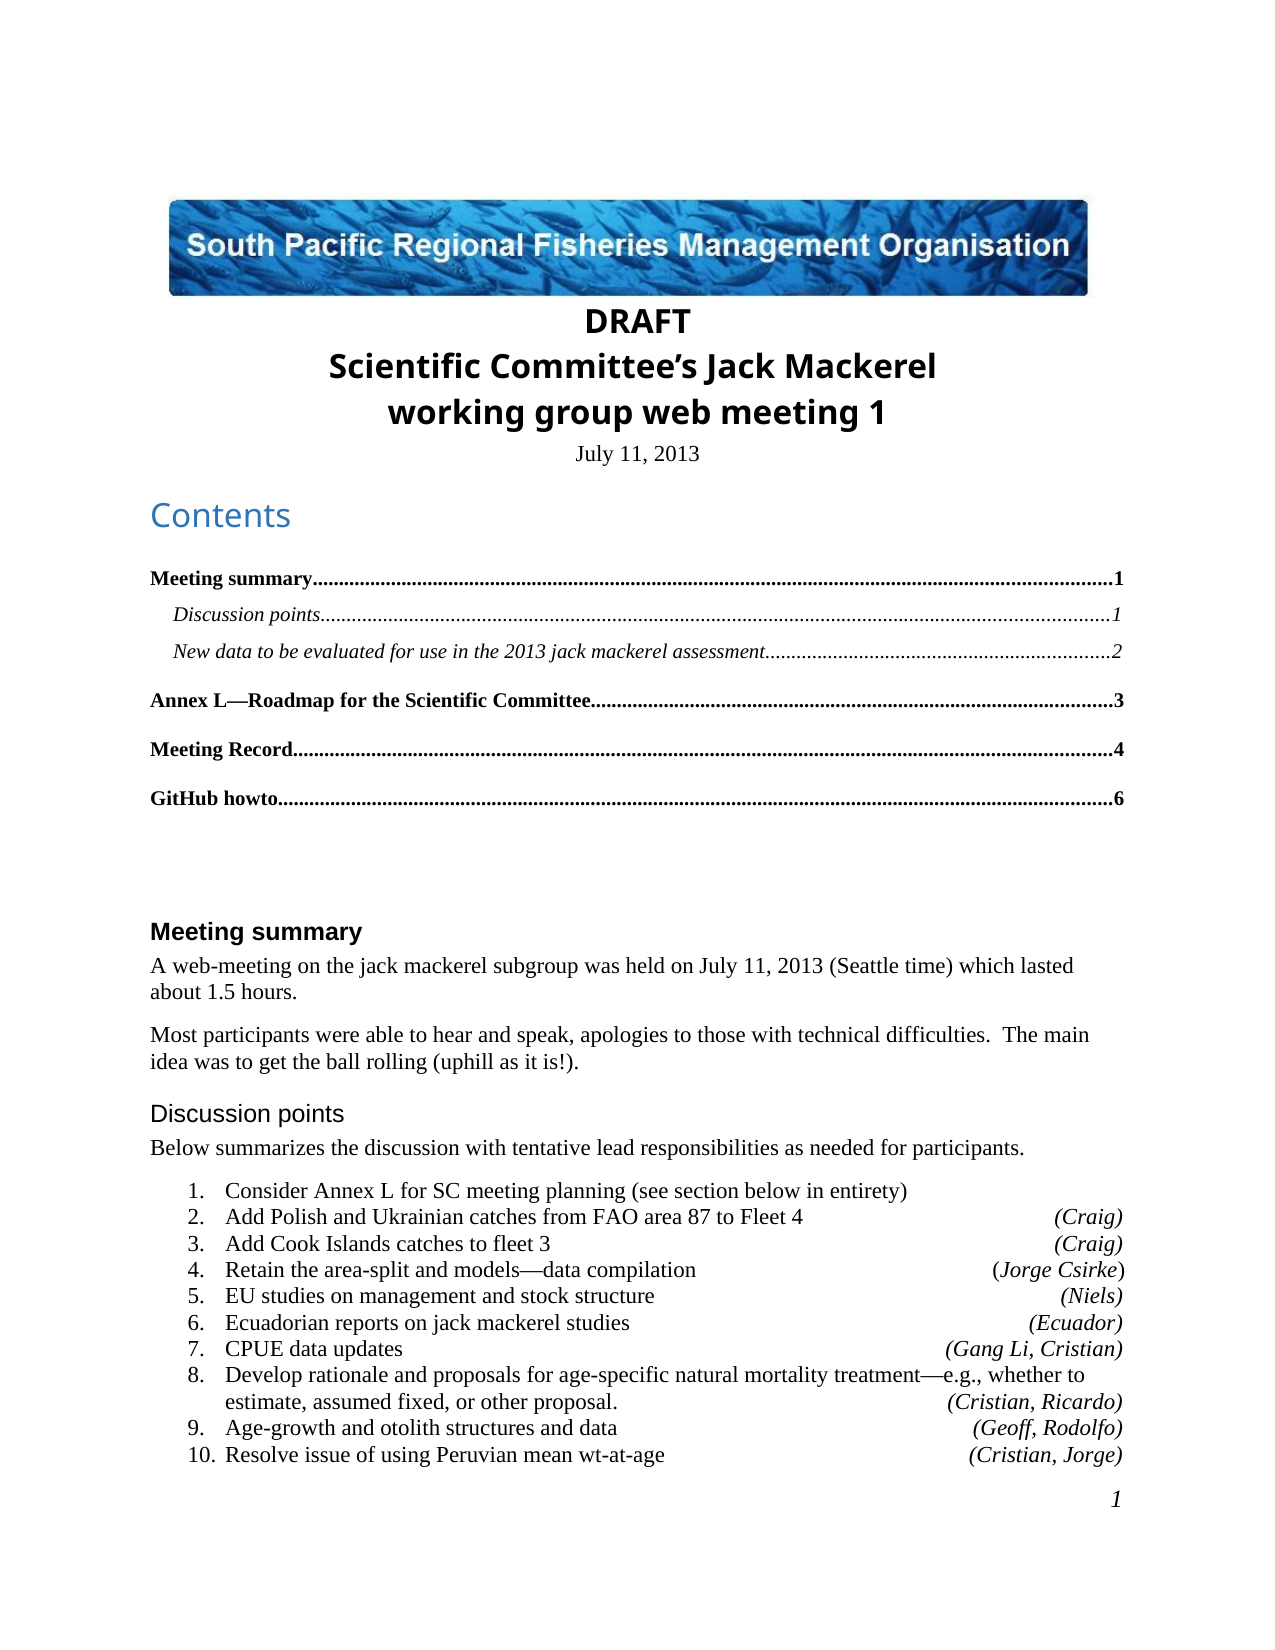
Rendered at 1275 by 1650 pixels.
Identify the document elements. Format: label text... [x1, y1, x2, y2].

text A web-meeting on the jack mackerel subgroup was held on July 11, 2013 (Seattle time) which lasted about 1.5 hours. [150, 952, 1125, 1005]
subtitle Discussion points [150, 1099, 1125, 1128]
picture [167, 175, 1108, 298]
list Resolve issue of using Peruvian mean wt-at-age (Cristian, Jorge) [187, 1441, 1125, 1467]
list Ecuadorian reports on jack mackerel studies (Ecuador) [187, 1309, 1125, 1335]
text Below summarizes the discussion with tentative lead responsibilities as needed for participants. [150, 1134, 1125, 1160]
text July 11, 2013 [150, 440, 1125, 467]
list Develop rationale and proposals for age-specific natural mortality treatment—e.g., whether to estimate, assumed fixed, or other proposal. (Cristian, Ricardo) [187, 1362, 1125, 1414]
list Consider Annex L for SC meeting planning (see section below in entirety) [187, 1177, 1125, 1203]
list EU studies on management and stock structure (Niels) [187, 1282, 1125, 1309]
subtitle Meeting summary [150, 917, 1125, 946]
text Most participants were able to hear and speak, apologies to those with technical difficulties. The main idea was to get the ball rolling (uphill as it is!). [150, 1021, 1125, 1074]
list Add Cook Islands catches to fleet 3 (Craig) [187, 1230, 1125, 1256]
list Add Polish and Ukrainian catches from FAO area 87 to Fleet 4 (Craig) [187, 1203, 1125, 1230]
list Age-growth and otolith structures and data (Geoff, Rodolfo) [187, 1414, 1125, 1441]
list Retain the area-split and models—data compilation (Jorge Csirke) [187, 1256, 1125, 1282]
list CPUE data updates (Gang Li, Cristian) [187, 1335, 1125, 1362]
